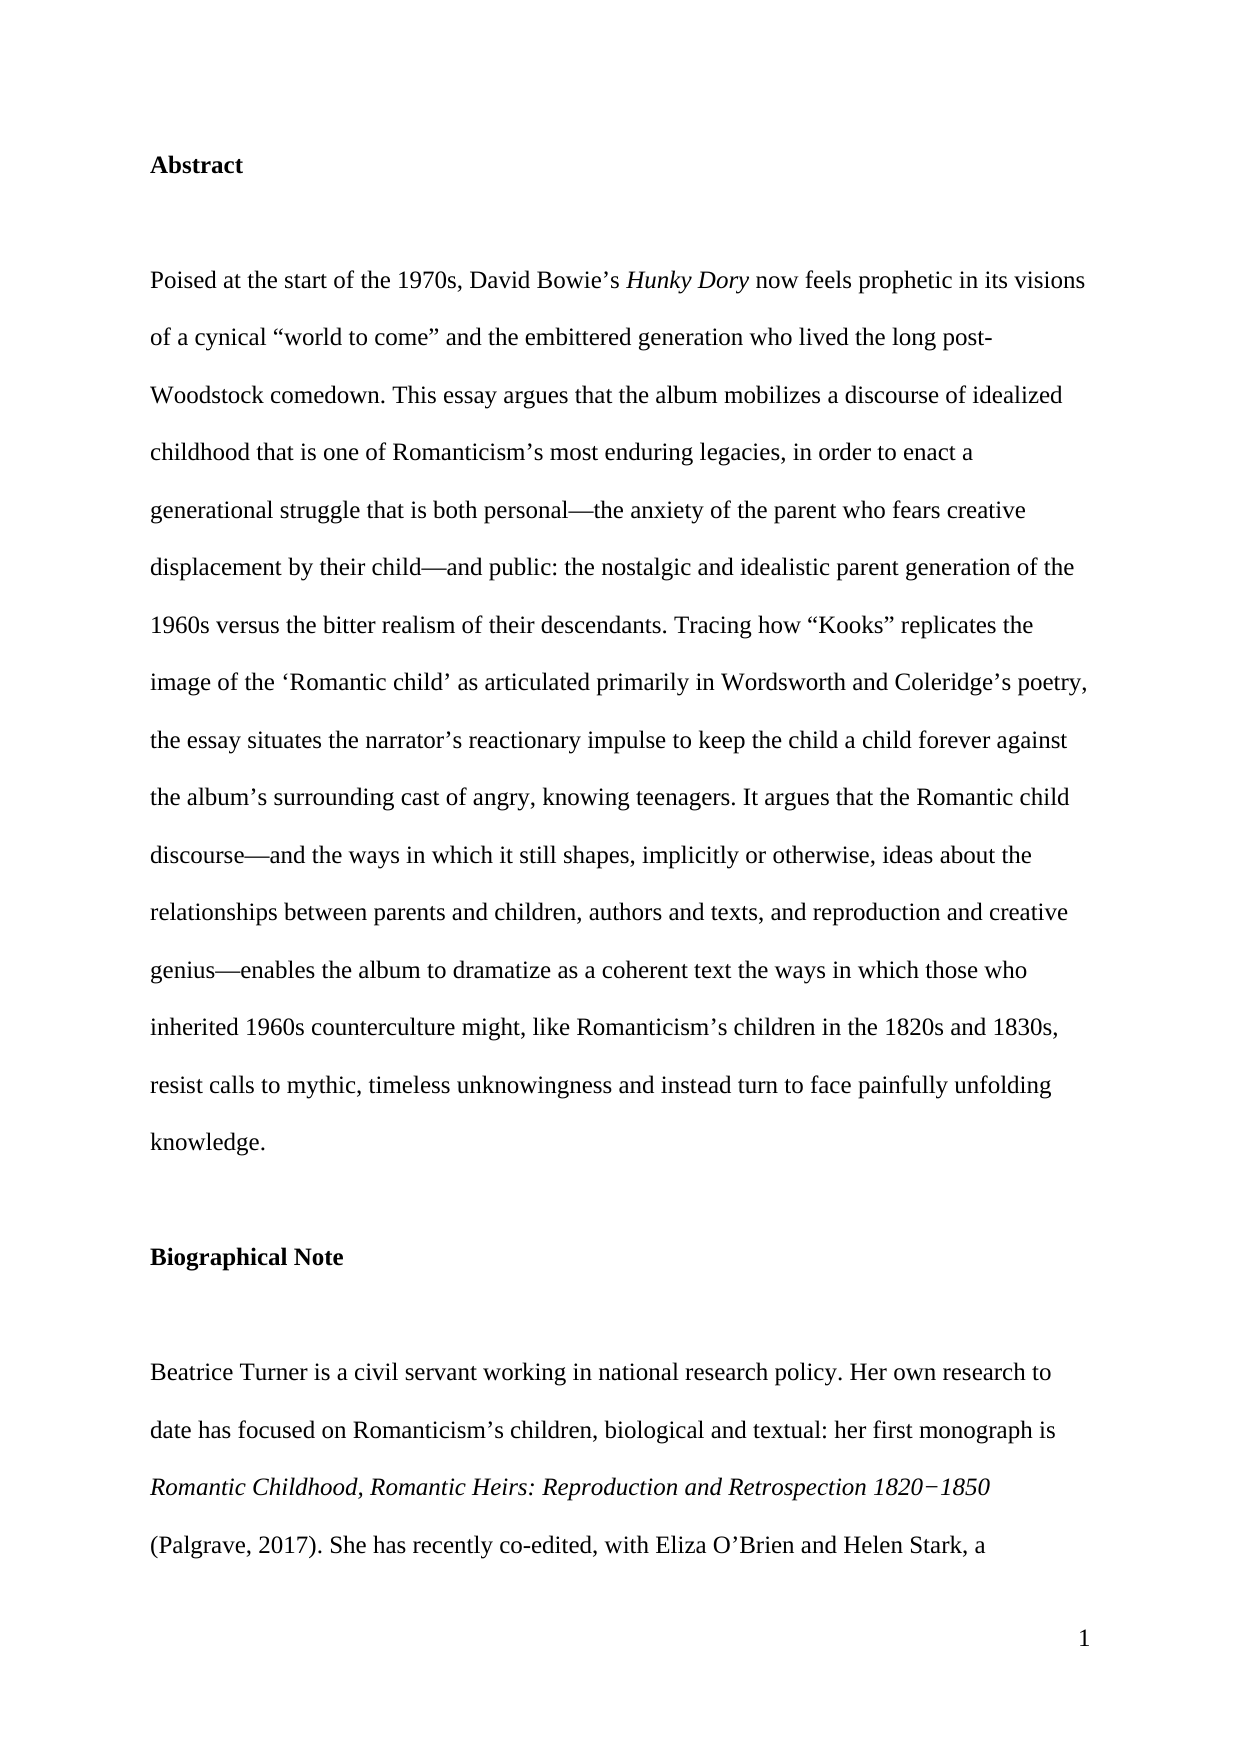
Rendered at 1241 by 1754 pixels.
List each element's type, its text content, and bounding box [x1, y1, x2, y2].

text Poised at the start of the 1970s, David Bowie’s Hunky Dory now feels prophetic in its visions of a cynical “world to come” and the embittered generation who lived the long post-Woodstock comedown. This essay argues that the album mobilizes a discourse of idealized childhood that is one of Romanticism’s most enduring legacies, in order to enact a generational struggle that is both personal—the anxiety of the parent who fears creative displacement by their child—and public: the nostalgic and idealistic parent generation of the 1960s versus the bitter realism of their descendants. Tracing how “Kooks” replicates the image of the ‘Romantic child’ as articulated primarily in Wordsworth and Coleridge’s poetry, the essay situates the narrator’s reactionary impulse to keep the child a child forever against the album’s surrounding cast of angry, knowing teenagers. It argues that the Romantic child discourse—and the ways in which it still shapes, implicitly or otherwise, ideas about the relationships between parents and children, authors and texts, and reproduction and creative genius—enables the album to dramatize as a coherent text the ways in which those who inherited 1960s counterculture might, like Romanticism’s children in the 1820s and 1830s, resist calls to mythic, timeless unknowingness and instead turn to face painfully unfolding knowledge. [150, 265, 1090, 1156]
text Biographical Note [150, 1242, 1090, 1271]
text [150, 1357, 1090, 1559]
text Abstract [150, 150, 1090, 179]
